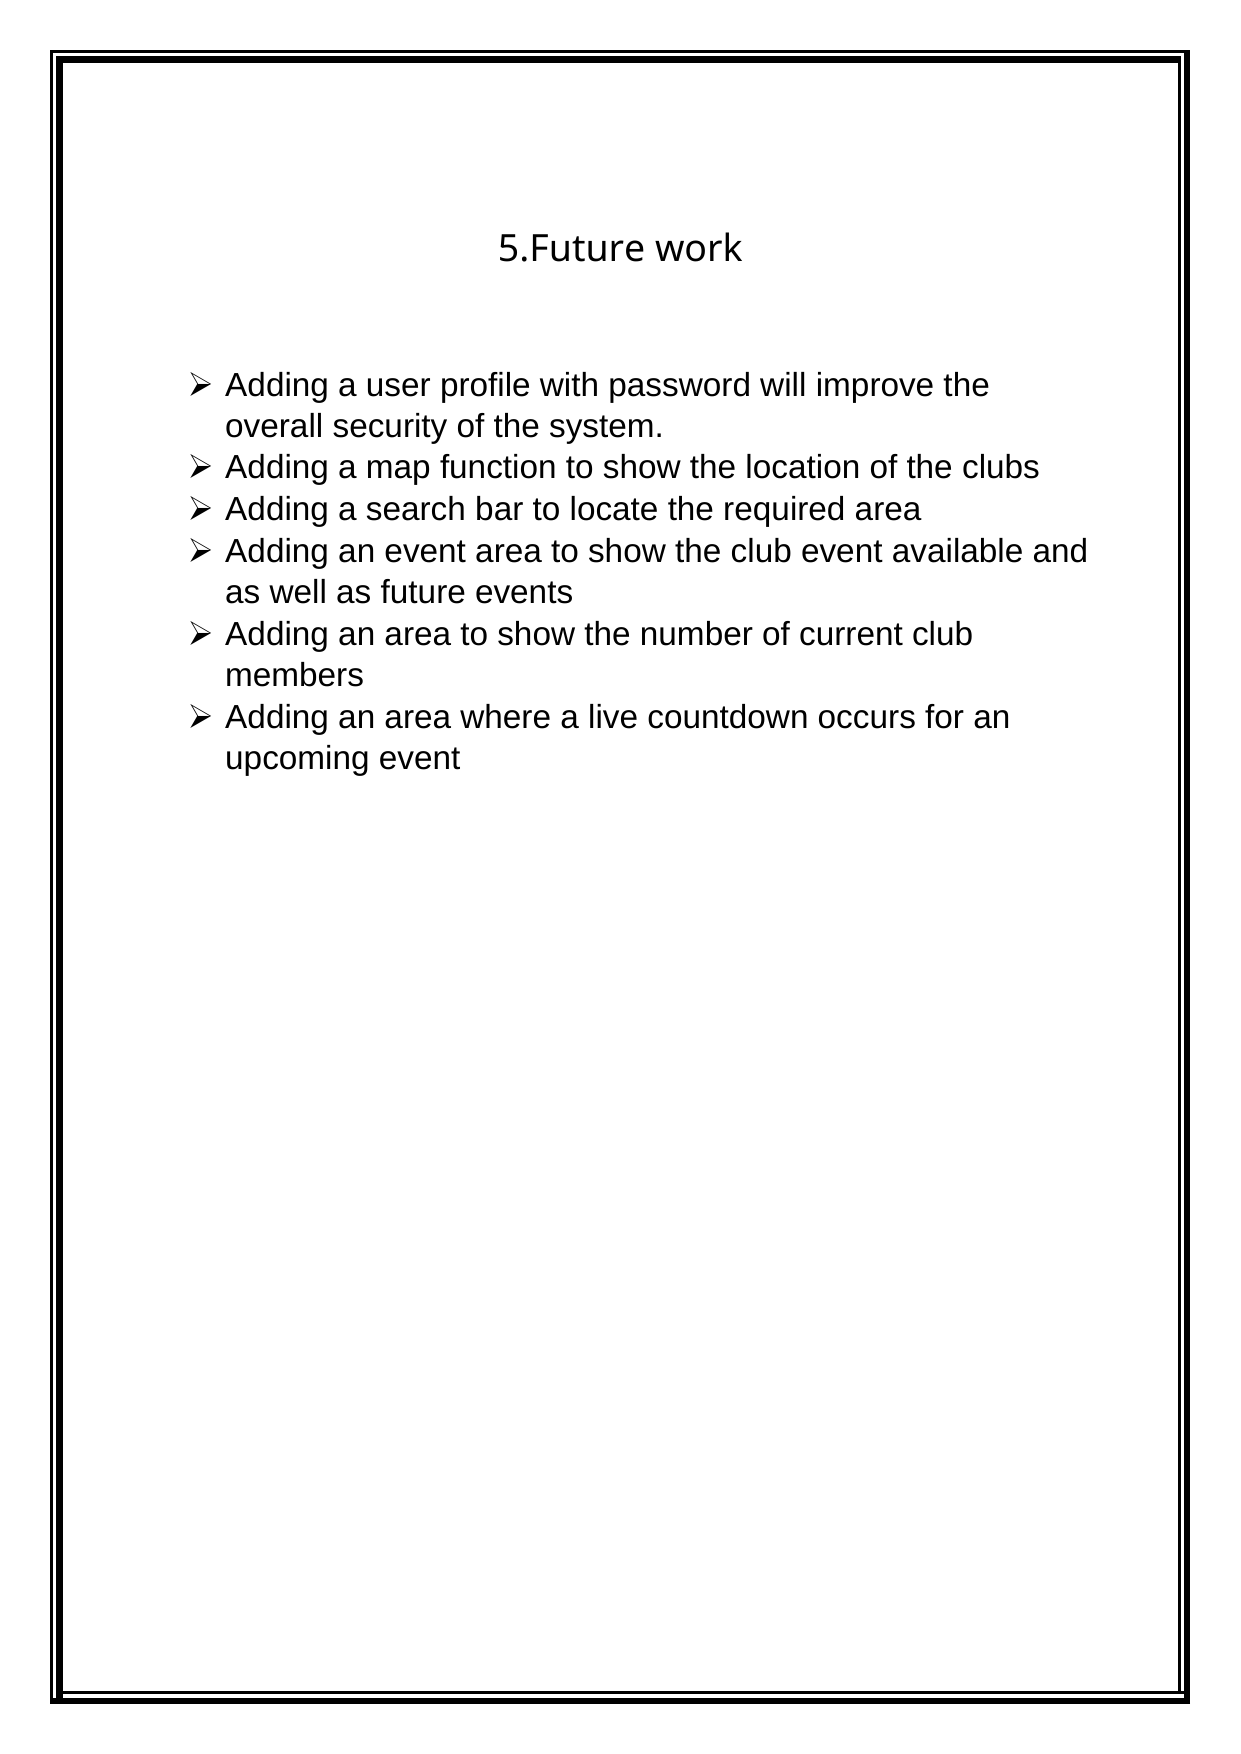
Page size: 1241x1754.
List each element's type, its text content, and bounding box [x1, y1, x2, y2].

list Adding an event area to show the club event available and as well as future events [187, 531, 1090, 611]
list Adding a search bar to locate the required area [187, 489, 1090, 528]
list Adding an area to show the number of current club members [187, 614, 1090, 694]
list Adding a user profile with password will improve the overall security of the system. [187, 365, 1085, 445]
list Adding an area where a live countdown occurs for an upcoming event [187, 697, 1090, 777]
list Adding a map function to show the location of the clubs [187, 447, 1090, 486]
text 5.Future work [150, 222, 1090, 273]
